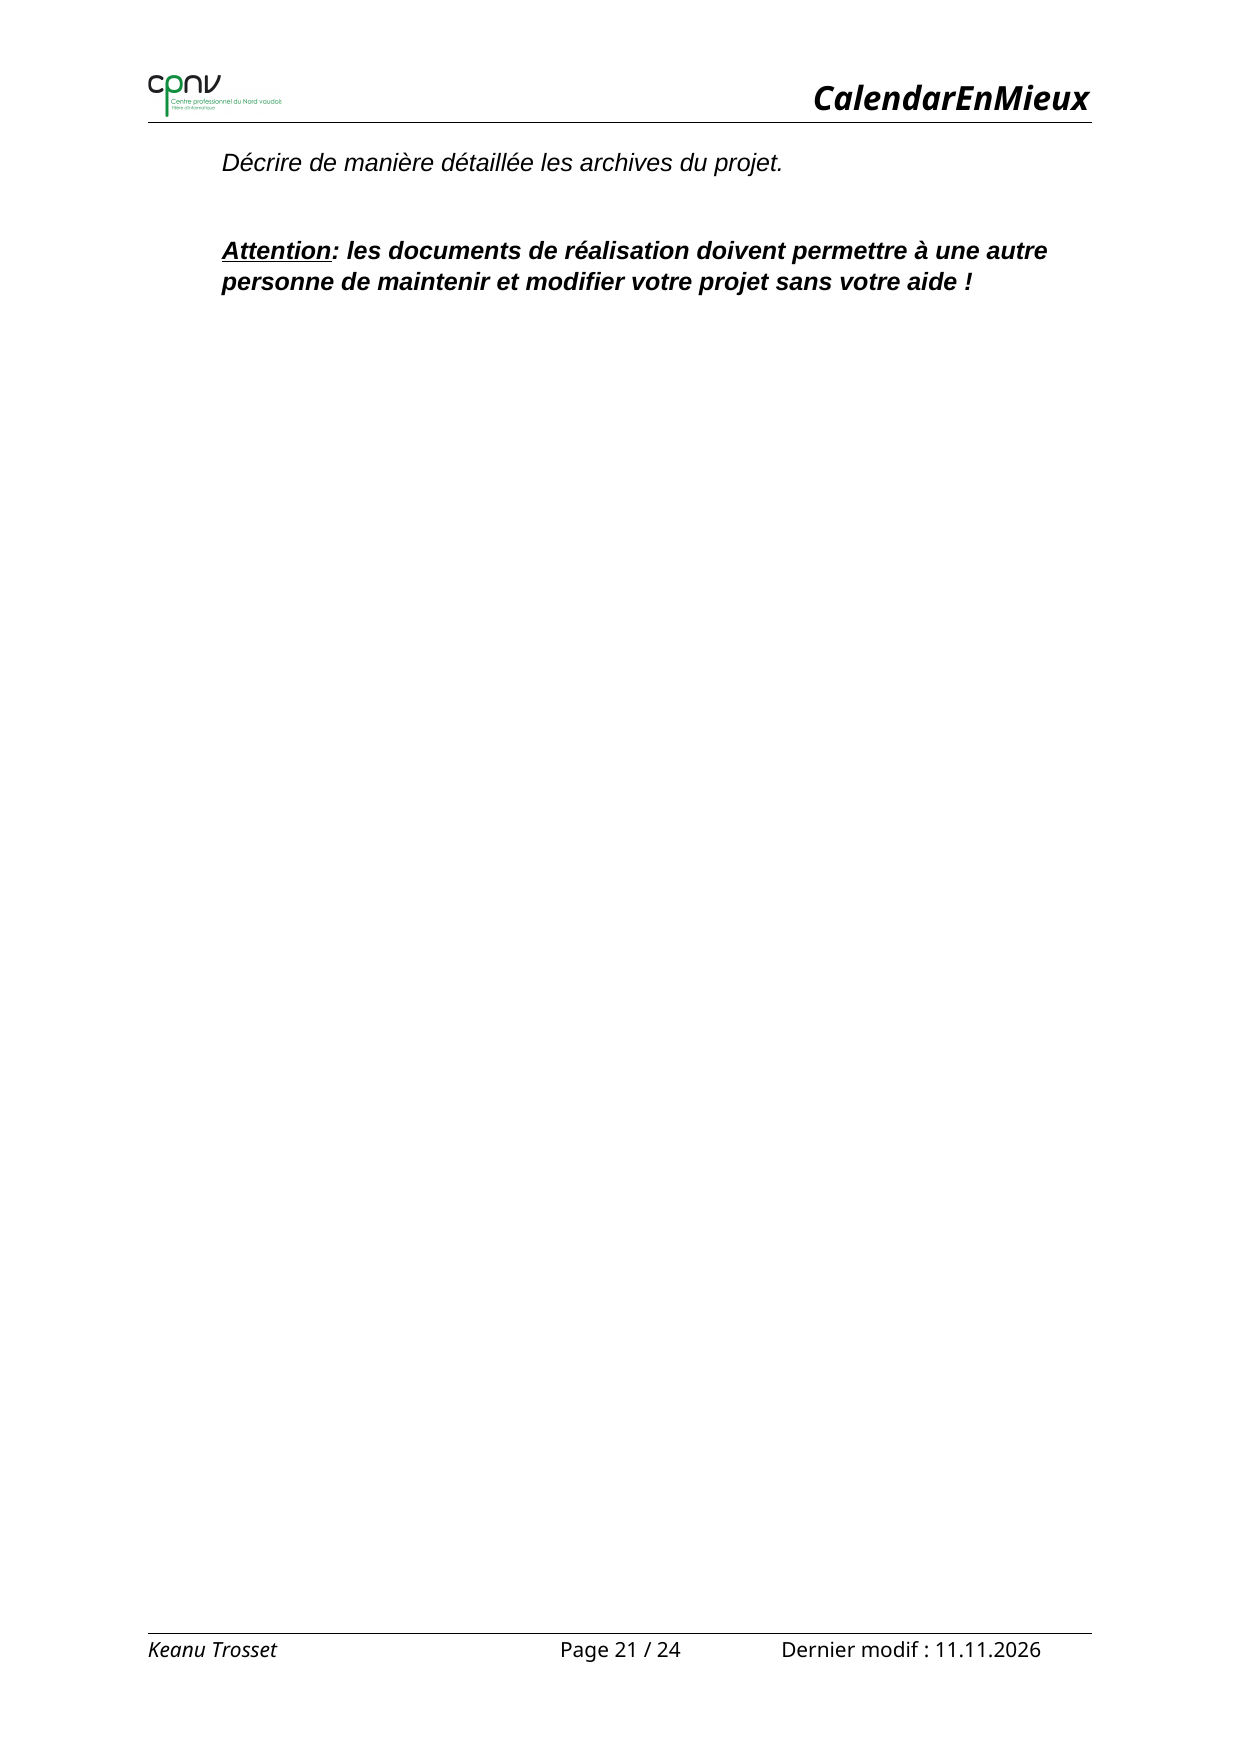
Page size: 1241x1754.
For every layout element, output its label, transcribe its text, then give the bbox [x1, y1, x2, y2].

picture [148, 75, 282, 117]
list Décrire de manière détaillée les archives du projet. [222, 148, 1092, 176]
list Attention: les documents de réalisation doivent permettre à une autre personne de maintenir et modifier votre projet sans votre aide ! [222, 236, 1092, 296]
